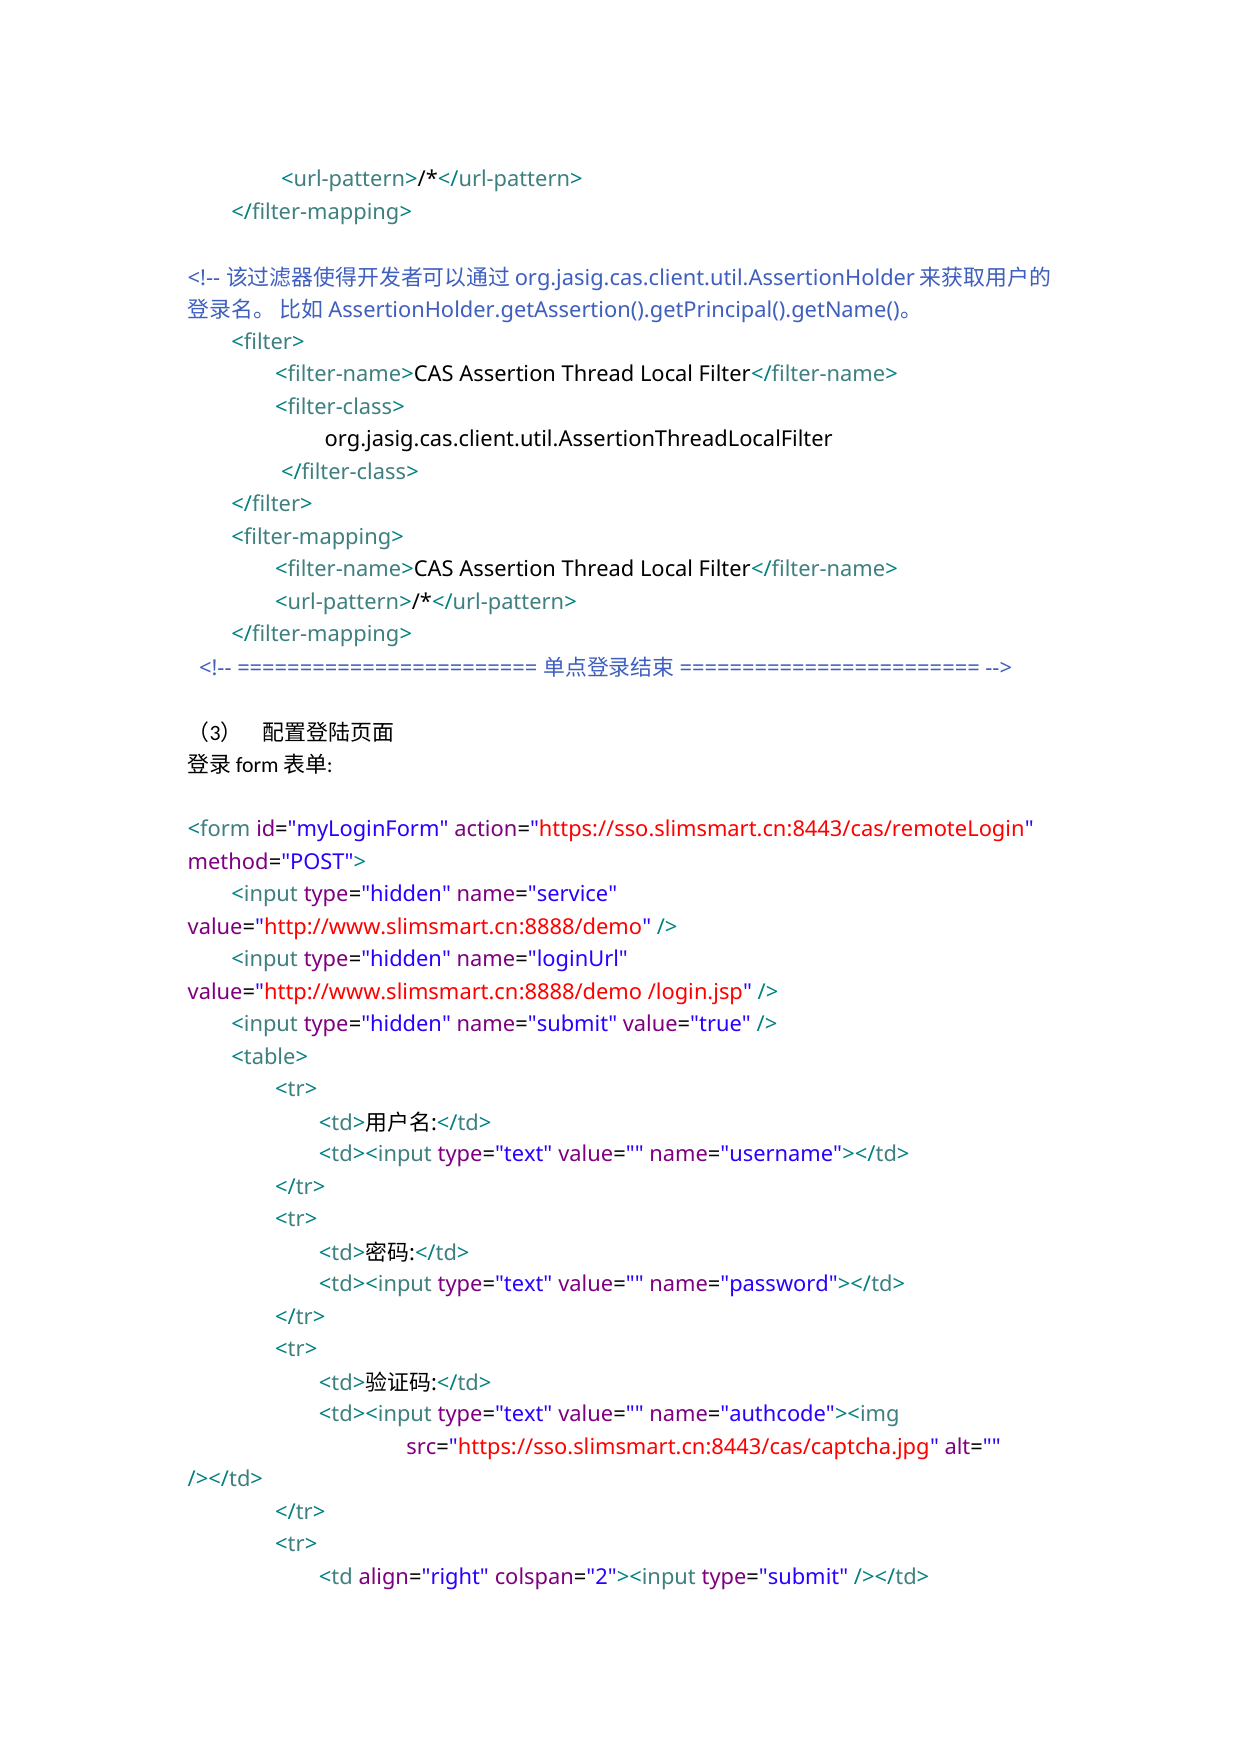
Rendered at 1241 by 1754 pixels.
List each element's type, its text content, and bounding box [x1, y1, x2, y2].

text </tr> [187, 1169, 1053, 1202]
text <td><input type="text" value="" name="authcode"><img [187, 1397, 1053, 1429]
text <form id="myLoginForm" action="https://sso.slimsmart.cn:8443/cas/remoteLogin" method="POST"> [187, 812, 1053, 877]
text <tr> [187, 1527, 1053, 1559]
text </tr> [187, 1494, 1053, 1527]
text <td>用户名:</td> [187, 1104, 1053, 1137]
text </filter-class> [187, 454, 1053, 487]
list 配置登陆页面 [187, 714, 1053, 747]
text 登录form表单: [187, 747, 1053, 779]
text <!-- 该过滤器使得开发者可以通过org.jasig.cas.client.util.AssertionHolder来获取用户的登录名。 比如AssertionHolder.getAssertion().getPrincipal().getName()。 [187, 259, 1053, 324]
text <tr> [187, 1202, 1053, 1234]
text org.jasig.cas.client.util.AssertionThreadLocalFilter [187, 422, 1053, 454]
text </filter-mapping> [187, 194, 1053, 227]
text <url-pattern>/*</url-pattern> [187, 162, 1053, 194]
text <filter> [187, 324, 1053, 357]
text <td align="right" colspan="2"><input type="submit" /></td> [187, 1559, 1053, 1592]
text <td><input type="text" value="" name="username"></td> [187, 1137, 1053, 1169]
text <tr> [187, 1072, 1053, 1104]
text <!-- ======================== 单点登录结束 ======================== --> [187, 649, 1053, 682]
text <url-pattern>/*</url-pattern> [187, 584, 1053, 617]
text </tr> [187, 1299, 1053, 1332]
text <input type="hidden" name="loginUrl" value="http://www.slimsmart.cn:8888/demo /login.jsp" /> [187, 942, 1053, 1007]
text <input type="hidden" name="service" value="http://www.slimsmart.cn:8888/demo" /> [187, 877, 1053, 942]
text <td><input type="text" value="" name="password"></td> [187, 1267, 1053, 1299]
text <td>验证码:</td> [187, 1364, 1053, 1397]
text </filter> [187, 487, 1053, 519]
text <table> [187, 1039, 1053, 1072]
text <filter-class> [187, 389, 1053, 422]
text <filter-name>CAS Assertion Thread Local Filter</filter-name> [187, 552, 1053, 584]
text src="https://sso.slimsmart.cn:8443/cas/captcha.jpg" alt="" /></td> [187, 1429, 1053, 1494]
text </filter-mapping> [187, 617, 1053, 649]
text <tr> [187, 1332, 1053, 1364]
text <filter-name>CAS Assertion Thread Local Filter</filter-name> [187, 357, 1053, 389]
text <td>密码:</td> [187, 1234, 1053, 1267]
text <filter-mapping> [187, 519, 1053, 552]
text <input type="hidden" name="submit" value="true" /> [187, 1007, 1053, 1039]
